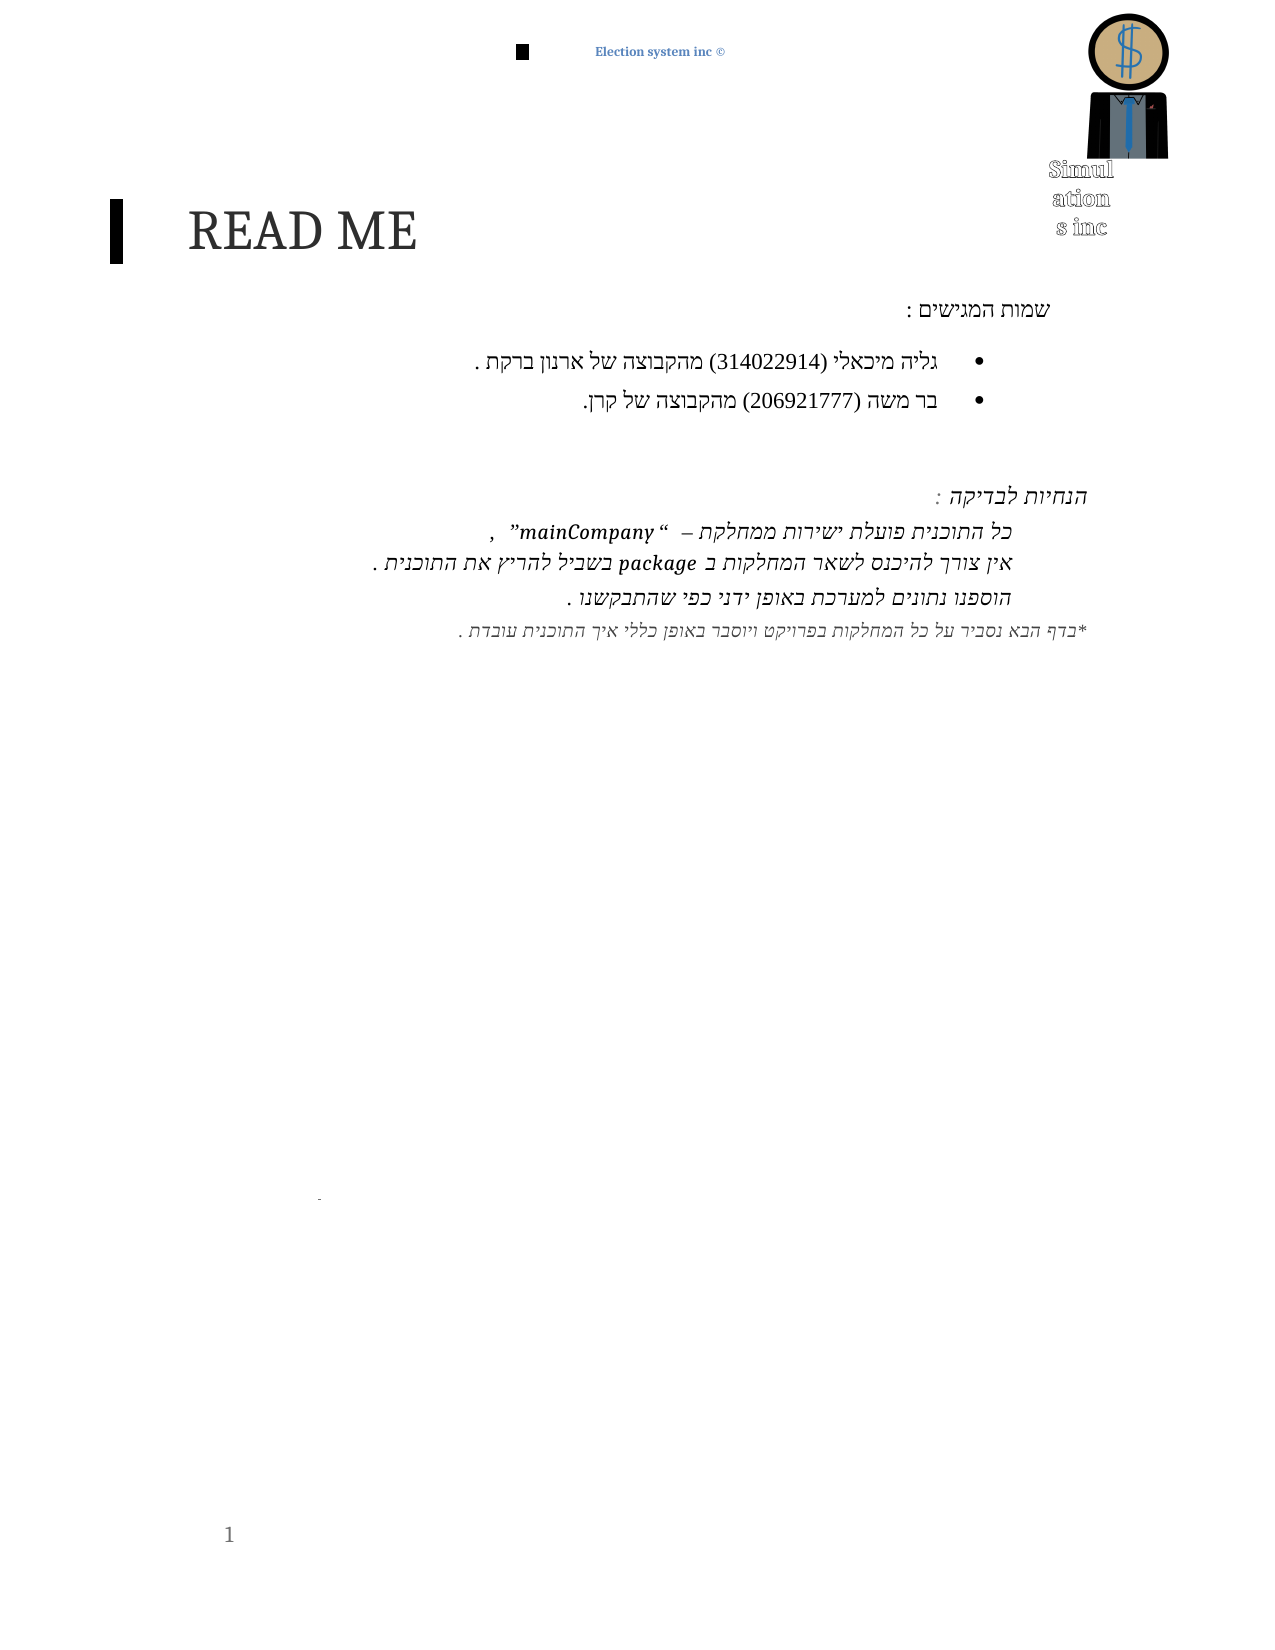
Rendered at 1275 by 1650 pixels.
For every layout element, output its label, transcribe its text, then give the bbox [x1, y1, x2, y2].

subtitle *בדף הבא נסביר על כל המחלקות בפרויקט ויוסבר באופן כללי איך התוכנית עובדת . [187, 620, 1088, 641]
subtitle הוספנו נתונים למערכת באופן ידני כפי שהתבקשנו . [187, 585, 1088, 611]
title read me [123, 199, 1088, 264]
picture [1080, 10, 1173, 159]
list בר משה (206921777) מהקבוצה של קרן. [187, 387, 975, 414]
subtitle הנחיות לבדיקה : [187, 483, 1088, 510]
list גליה מיכאלי (314022914) מהקבוצה של ארנון ברקת . [187, 348, 975, 374]
text שמות המגישים : [187, 296, 1050, 322]
subtitle כל התוכנית פועלת ישירות ממחלקת – “mainCompany” , אין צורך להיכנס לשאר המחלקות ב package בשביל להריץ את התוכנית . [187, 519, 1088, 576]
